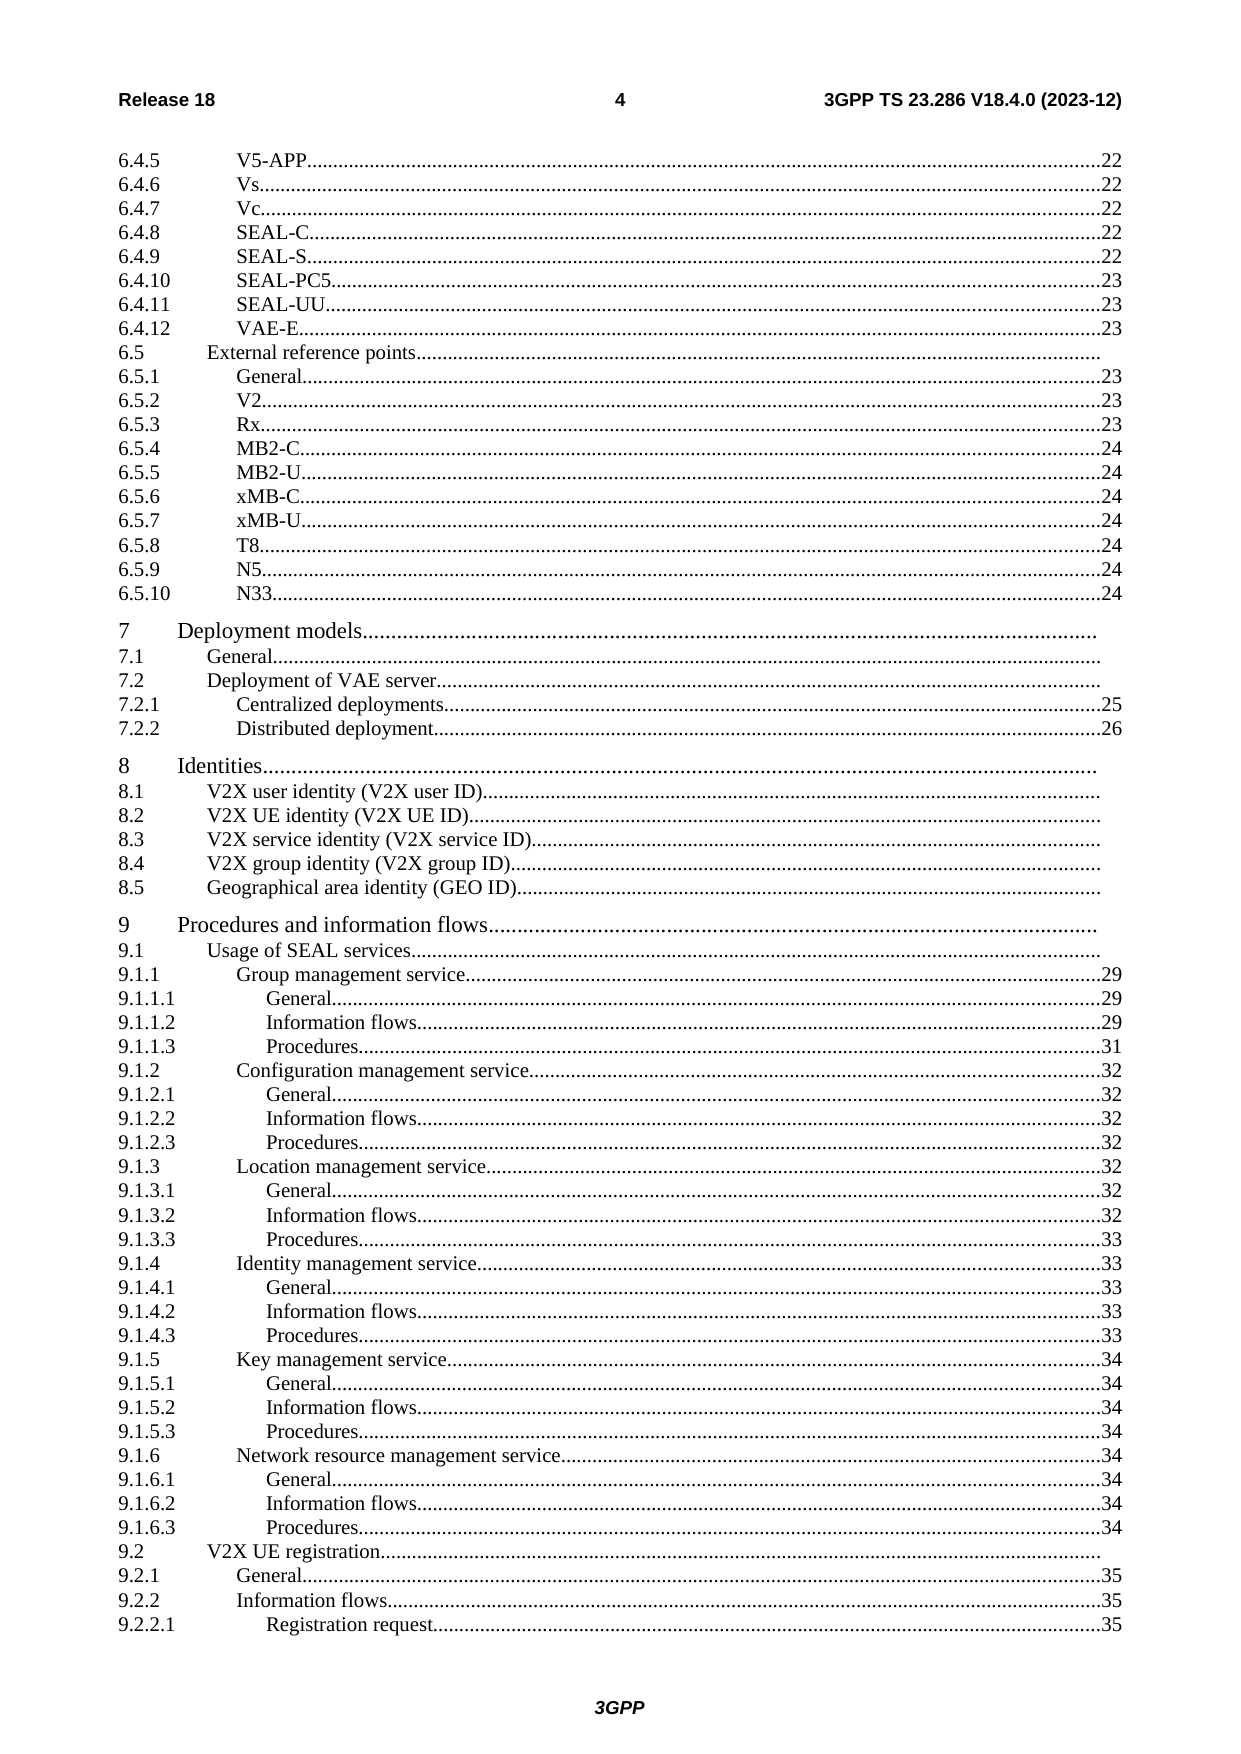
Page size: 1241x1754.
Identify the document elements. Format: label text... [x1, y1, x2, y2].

text 6.5.8 T8 24 [118, 532, 1122, 557]
text 6.5.4 MB2-C 24 [118, 436, 1122, 460]
text 7.2.2 Distributed deployment 26 [118, 716, 1122, 740]
text 6.4.5 V5-APP 22 [118, 147, 1122, 172]
text 6.4.8 SEAL-C 22 [118, 220, 1122, 244]
text 9.1.1.2 Information flows 29 [118, 1010, 1122, 1034]
text 6.4.6 Vs 22 [118, 172, 1122, 196]
text 9.2.2.1 Registration request 35 [118, 1612, 1122, 1636]
text 6.5.2 V2 23 [118, 388, 1122, 412]
text 6.5.9 N5 24 [118, 557, 1122, 581]
text 9 Procedures and information flows 29 [118, 911, 1078, 938]
text 6.4.9 SEAL-S 22 [118, 244, 1122, 268]
text 9.1.5.2 Information flows 34 [118, 1395, 1122, 1419]
text 9.1.3 Location management service 32 [118, 1154, 1122, 1178]
text 6.5.1 General 23 [118, 364, 1122, 388]
text 9.1.4.1 General 33 [118, 1275, 1122, 1299]
text 8.5 Geographical area identity (GEO ID) 29 [118, 875, 1078, 899]
text 9.1.6.1 General 34 [118, 1467, 1122, 1491]
text 9.2.1 General 35 [118, 1563, 1122, 1587]
text 9.2.2 Information flows 35 [118, 1587, 1122, 1612]
text 9.1.4.2 Information flows 33 [118, 1299, 1122, 1323]
text 9.1.5 Key management service 34 [118, 1347, 1122, 1371]
text 9.1.6.2 Information flows 34 [118, 1491, 1122, 1515]
text 9.1.3.2 Information flows 32 [118, 1202, 1122, 1227]
text 8 Identities 28 [118, 752, 1078, 779]
text 9.1.1.3 Procedures 31 [118, 1034, 1122, 1058]
text 9.1.1 Group management service 29 [118, 962, 1122, 986]
text 6.4.12 VAE-E 23 [118, 316, 1122, 340]
text 6.5 External reference points 23 [118, 340, 1078, 364]
text 9.1.4 Identity management service 33 [118, 1251, 1122, 1275]
text 7.2 Deployment of VAE server 24 [118, 668, 1078, 692]
text 9.1.4.3 Procedures 33 [118, 1323, 1122, 1347]
text 9.1 Usage of SEAL services 29 [118, 938, 1078, 962]
text 9.1.2.2 Information flows 32 [118, 1106, 1122, 1130]
text 9.1.2 Configuration management service 32 [118, 1058, 1122, 1082]
text 6.4.7 Vc 22 [118, 196, 1122, 220]
text 9.1.5.3 Procedures 34 [118, 1419, 1122, 1443]
text 8.3 V2X service identity (V2X service ID) 29 [118, 827, 1078, 851]
text 9.1.2.1 General 32 [118, 1082, 1122, 1106]
text 9.1.5.1 General 34 [118, 1371, 1122, 1395]
text 9.1.2.3 Procedures 32 [118, 1130, 1122, 1154]
text 8.2 V2X UE identity (V2X UE ID) 29 [118, 803, 1078, 827]
text 6.5.6 xMB-C 24 [118, 484, 1122, 508]
text 9.1.6 Network resource management service 34 [118, 1443, 1122, 1467]
text 6.5.10 N33 24 [118, 581, 1122, 605]
text 9.1.6.3 Procedures 34 [118, 1515, 1122, 1539]
text 9.1.3.3 Procedures 33 [118, 1227, 1122, 1251]
text 9.1.3.1 General 32 [118, 1178, 1122, 1202]
text 9.1.1.1 General 29 [118, 986, 1122, 1010]
text 6.5.7 xMB-U 24 [118, 508, 1122, 532]
text 6.4.11 SEAL-UU 23 [118, 292, 1122, 316]
text 6.5.3 Rx 23 [118, 412, 1122, 436]
text 8.1 V2X user identity (V2X user ID) 28 [118, 779, 1078, 803]
text 7.1 General 24 [118, 643, 1078, 668]
text 7.2.1 Centralized deployments 25 [118, 692, 1122, 716]
text 6.5.5 MB2-U 24 [118, 460, 1122, 484]
text 9.2 V2X UE registration 35 [118, 1539, 1078, 1563]
text 7 Deployment models 24 [118, 617, 1078, 643]
text 6.4.10 SEAL-PC5 23 [118, 268, 1122, 292]
text 8.4 V2X group identity (V2X group ID) 29 [118, 851, 1078, 875]
